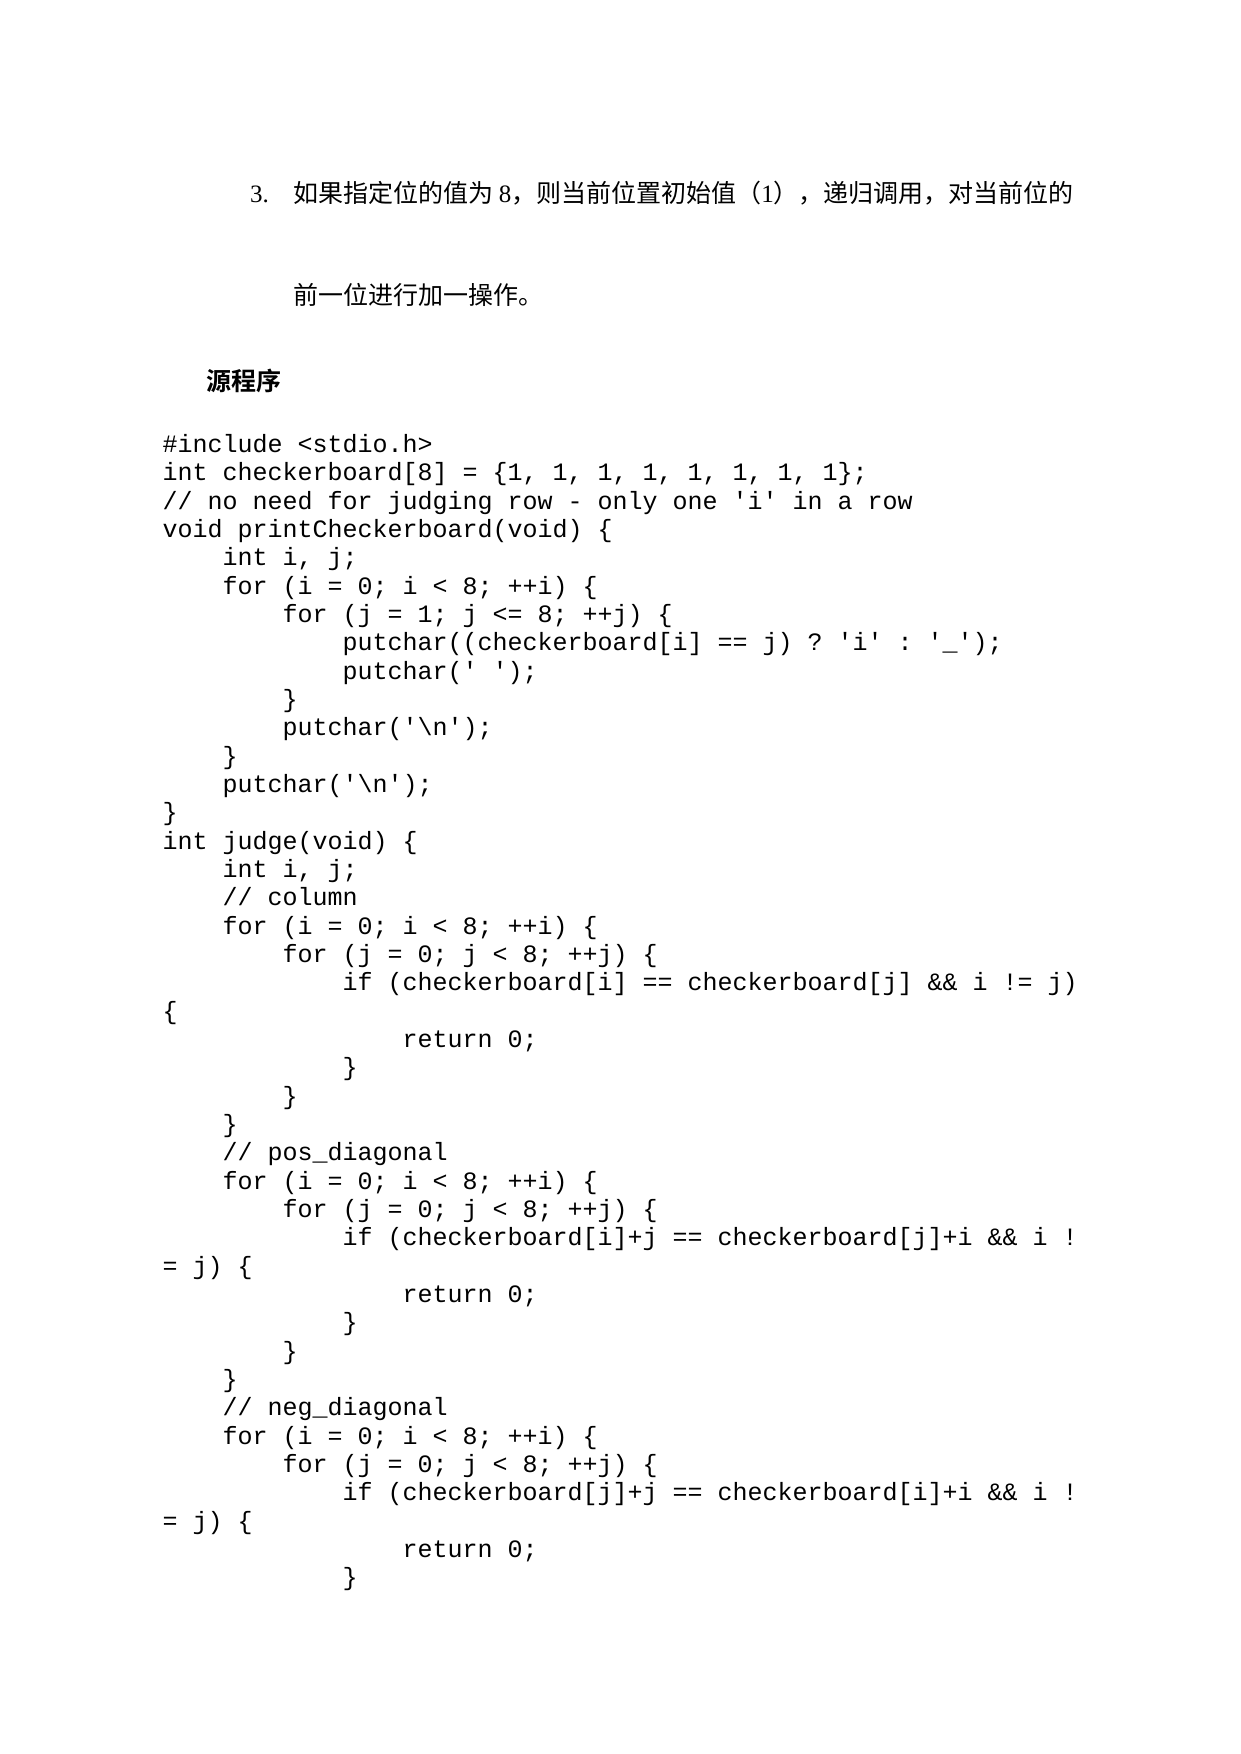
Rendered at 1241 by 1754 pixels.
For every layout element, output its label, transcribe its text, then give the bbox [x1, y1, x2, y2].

text if (checkerboard[i]+j == checkerboard[j]+i && i != j) { [162, 1225, 1078, 1282]
text for (i = 0; i < 8; ++i) { [162, 1423, 1078, 1452]
text for (i = 0; i < 8; ++i) { [162, 573, 1078, 602]
text } [162, 800, 1078, 828]
text return 0; [162, 1537, 1078, 1565]
text putchar('\n'); [162, 715, 1078, 743]
text void printCheckerboard(void) { [162, 517, 1078, 545]
text // no need for judging row - only one 'i' in a row [162, 488, 1078, 517]
text for (j = 0; j < 8; ++j) { [162, 1452, 1078, 1480]
text return 0; [162, 1282, 1078, 1310]
text // neg_diagonal [162, 1395, 1078, 1423]
text } [162, 1367, 1078, 1395]
text for (j = 0; j < 8; ++j) { [162, 942, 1078, 970]
text for (i = 0; i < 8; ++i) { [162, 913, 1078, 942]
text } [162, 1055, 1078, 1083]
text for (j = 1; j <= 8; ++j) { [162, 602, 1078, 630]
text for (j = 0; j < 8; ++j) { [162, 1197, 1078, 1225]
text // pos_diagonal [162, 1140, 1078, 1168]
text for (i = 0; i < 8; ++i) { [162, 1168, 1078, 1197]
text } [162, 1565, 1078, 1593]
text 源程序 [162, 346, 1078, 413]
text return 0; [162, 1027, 1078, 1055]
text putchar(' '); [162, 658, 1078, 687]
text } [162, 1310, 1078, 1338]
text putchar('\n'); [162, 772, 1078, 800]
text int i, j; [162, 857, 1078, 885]
text putchar((checkerboard[i] == j) ? 'i' : '_'); [162, 630, 1078, 658]
text int i, j; [162, 545, 1078, 573]
text } [162, 1338, 1078, 1367]
text // column [162, 885, 1078, 913]
text if (checkerboard[i] == checkerboard[j] && i != j) { [162, 970, 1078, 1027]
text int checkerboard[8] = {1, 1, 1, 1, 1, 1, 1, 1}; [162, 460, 1078, 488]
list 如果指定位的值为8，则当前位置初始值（1），递归调用，对当前位的前一位进行加一操作。 [250, 158, 1078, 327]
text #include <stdio.h> [162, 432, 1078, 460]
text } [162, 687, 1078, 715]
text } [162, 1083, 1078, 1112]
text int judge(void) { [162, 828, 1078, 857]
text } [162, 743, 1078, 772]
text if (checkerboard[j]+j == checkerboard[i]+i && i != j) { [162, 1480, 1078, 1537]
text } [162, 1112, 1078, 1140]
